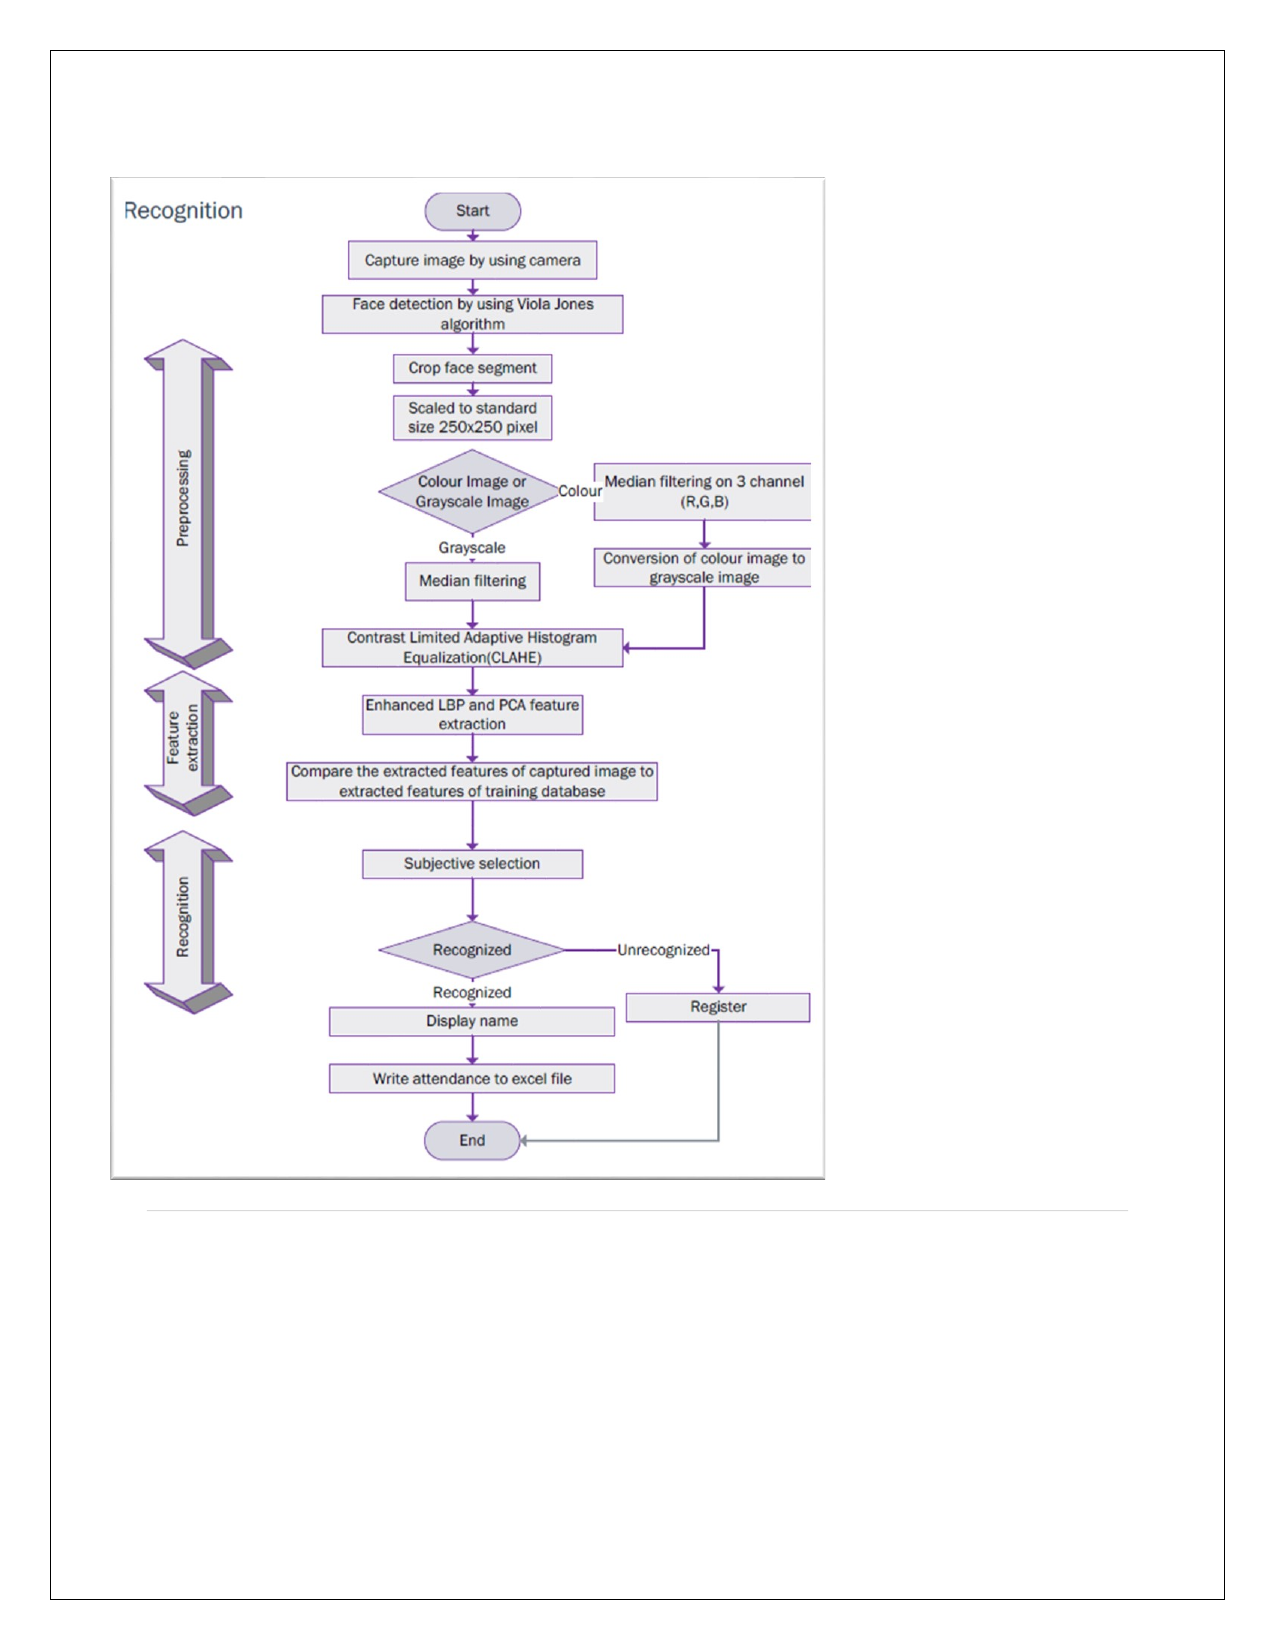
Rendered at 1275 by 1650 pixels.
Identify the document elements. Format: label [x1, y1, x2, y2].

picture [110, 177, 826, 1180]
